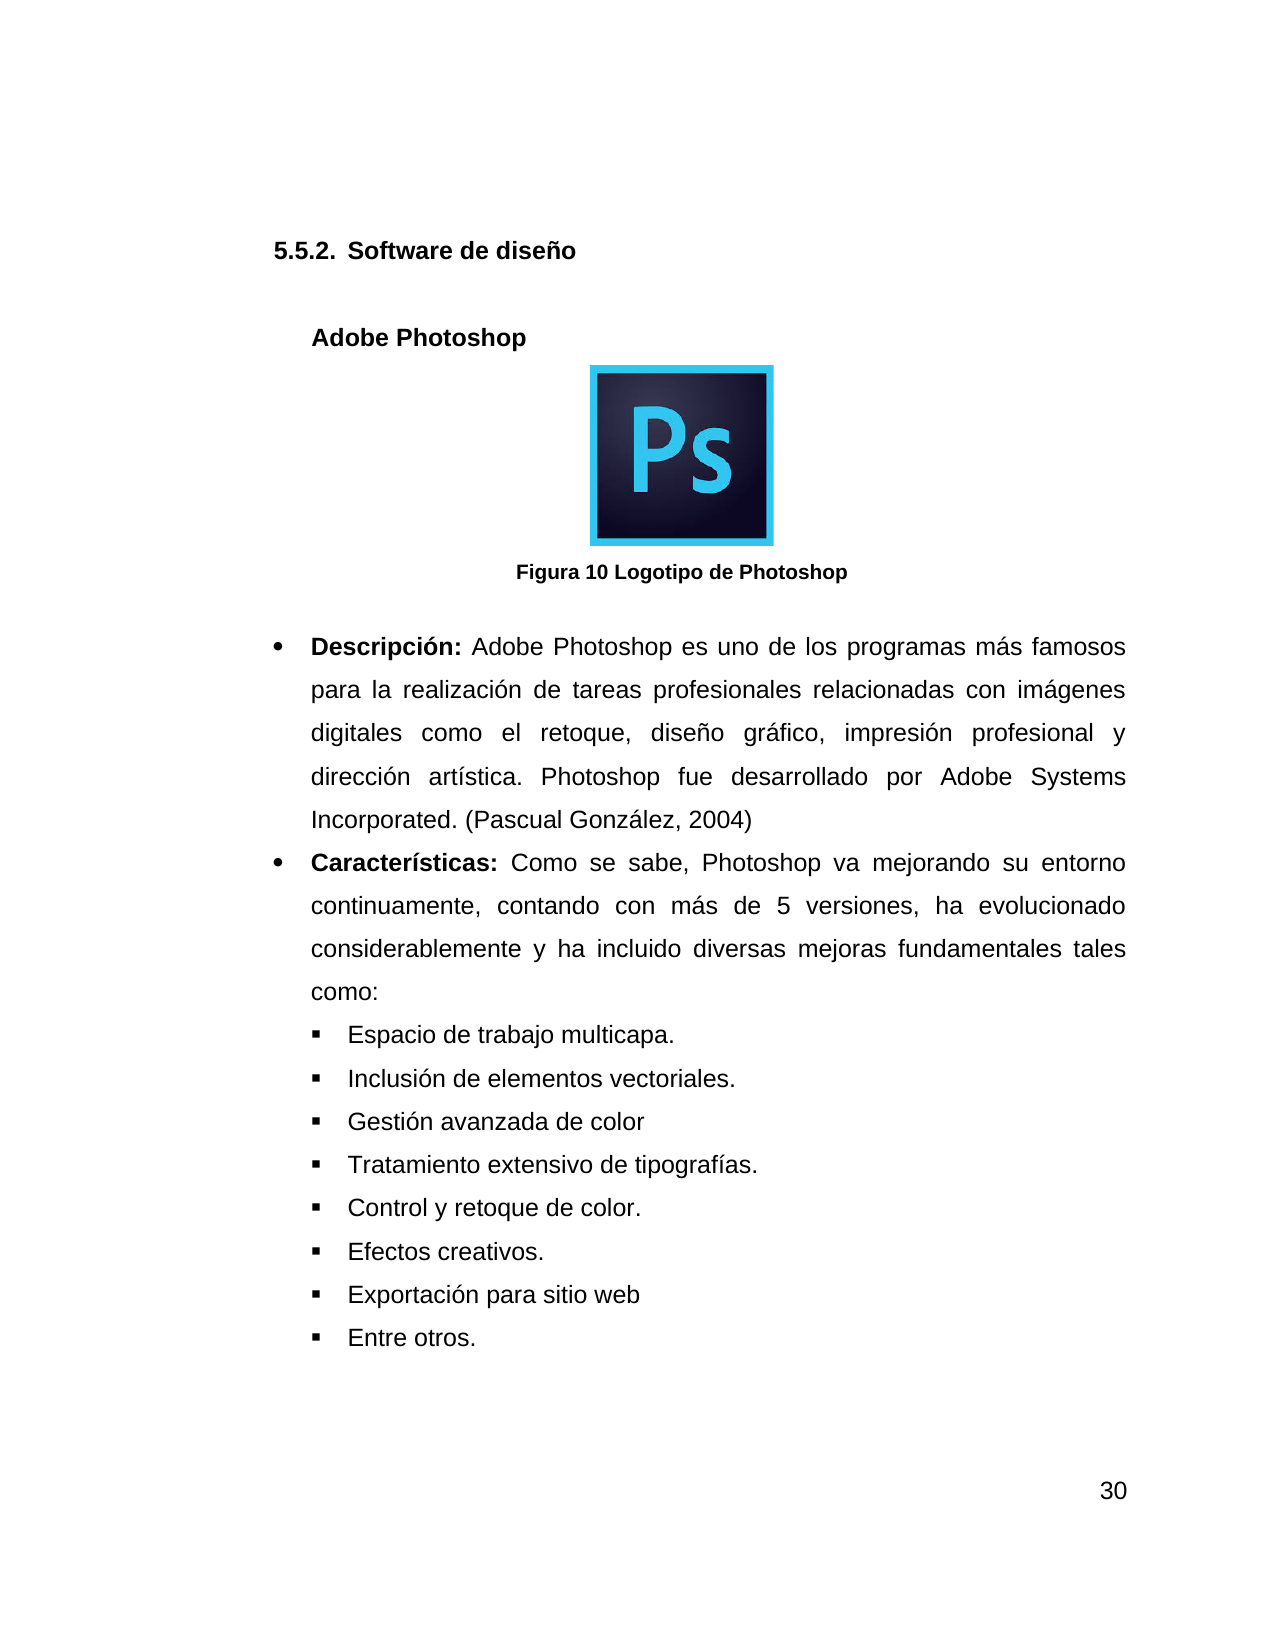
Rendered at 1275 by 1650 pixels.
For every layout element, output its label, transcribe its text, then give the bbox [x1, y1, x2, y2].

text Adobe Photoshop [236, 322, 1127, 351]
text Figura 10 Logotipo de Photoshop [236, 560, 1127, 584]
text Software de diseño [273, 236, 1127, 265]
text Inclusión de elementos vectoriales. [310, 1063, 1127, 1092]
text Descripción: Adobe Photoshop es uno de los programas más famosos para la realización de tareas profesionales relacionadas con imágenes digitales como el retoque, diseño gráfico, impresión profesional y dirección artística. Photoshop fue desarrollado por Adobe Systems Incorporated. [273, 632, 1127, 833]
text Entre otros. [310, 1323, 1127, 1352]
text Control y retoque de color. [310, 1193, 1127, 1222]
text Tratamiento extensivo de tipografías. [310, 1150, 1127, 1179]
text Gestión avanzada de color [310, 1107, 1127, 1136]
picture [589, 365, 774, 546]
text Espacio de trabajo multicapa. [310, 1020, 1127, 1049]
text Características: Como se sabe, Photoshop va mejorando su entorno continuamente, contando con más de 5 versiones, ha evolucionado considerablemente y ha incluido diversas mejoras fundamentales tales como: [273, 848, 1127, 1006]
text Exportación para sitio web [310, 1280, 1127, 1308]
text Efectos creativos. [310, 1236, 1127, 1265]
